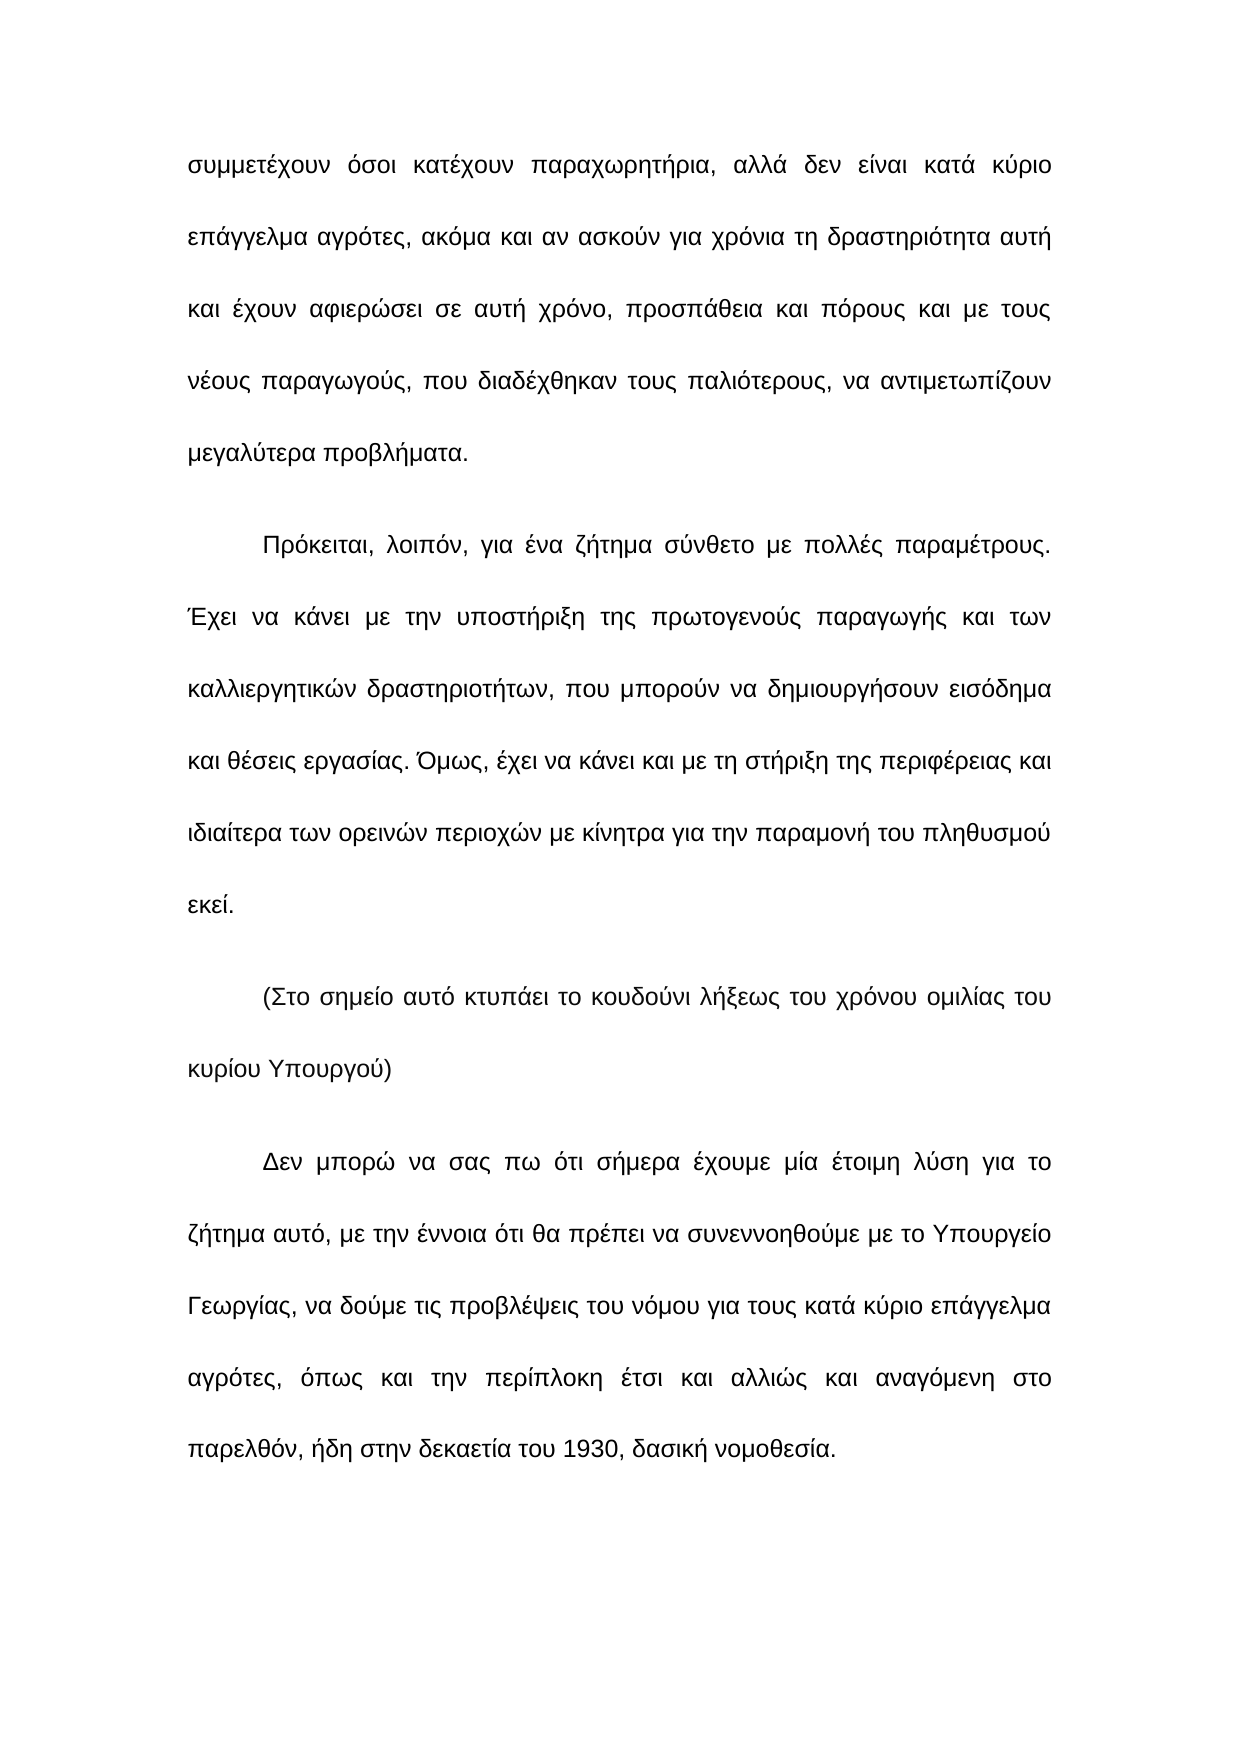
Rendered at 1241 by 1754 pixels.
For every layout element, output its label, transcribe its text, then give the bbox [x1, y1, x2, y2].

text Δεν μπορώ να σας πω ότι σήμερα έχουμε μία έτοιμη λύση για το ζήτημα αυτό, με την έννοια ότι θα πρέπει να συνεννοηθούμε με το Υπουργείο Γεωργίας, να δούμε τις προβλέψεις του νόμου για τους κατά κύριο επάγγελμα αγρότες, όπως και την περίπλοκη έτσι και αλλιώς και αναγόμενη στο παρελθόν, ήδη στην δεκαετία του 1930, δασική νομοθεσία. [187, 1147, 1053, 1463]
text (Στο σημείο αυτό κτυπάει το κουδούνι λήξεως του χρόνου ομιλίας του κυρίου Υπουργού) [187, 982, 1053, 1083]
text Πρόκειται, λοιπόν, για ένα ζήτημα σύνθετο με πολλές παραμέτρους. Έχει να κάνει με την υποστήριξη της πρωτογενούς παραγωγής και των καλλιεργητικών δραστηριοτήτων, που μπορούν να δημιουργήσουν εισόδημα και θέσεις εργασίας. Όμως, έχει να κάνει και με τη στήριξη της περιφέρειας και ιδιαίτερα των ορεινών περιοχών με κίνητρα για την παραμονή του πληθυσμού εκεί. [187, 530, 1053, 918]
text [187, 150, 1053, 466]
